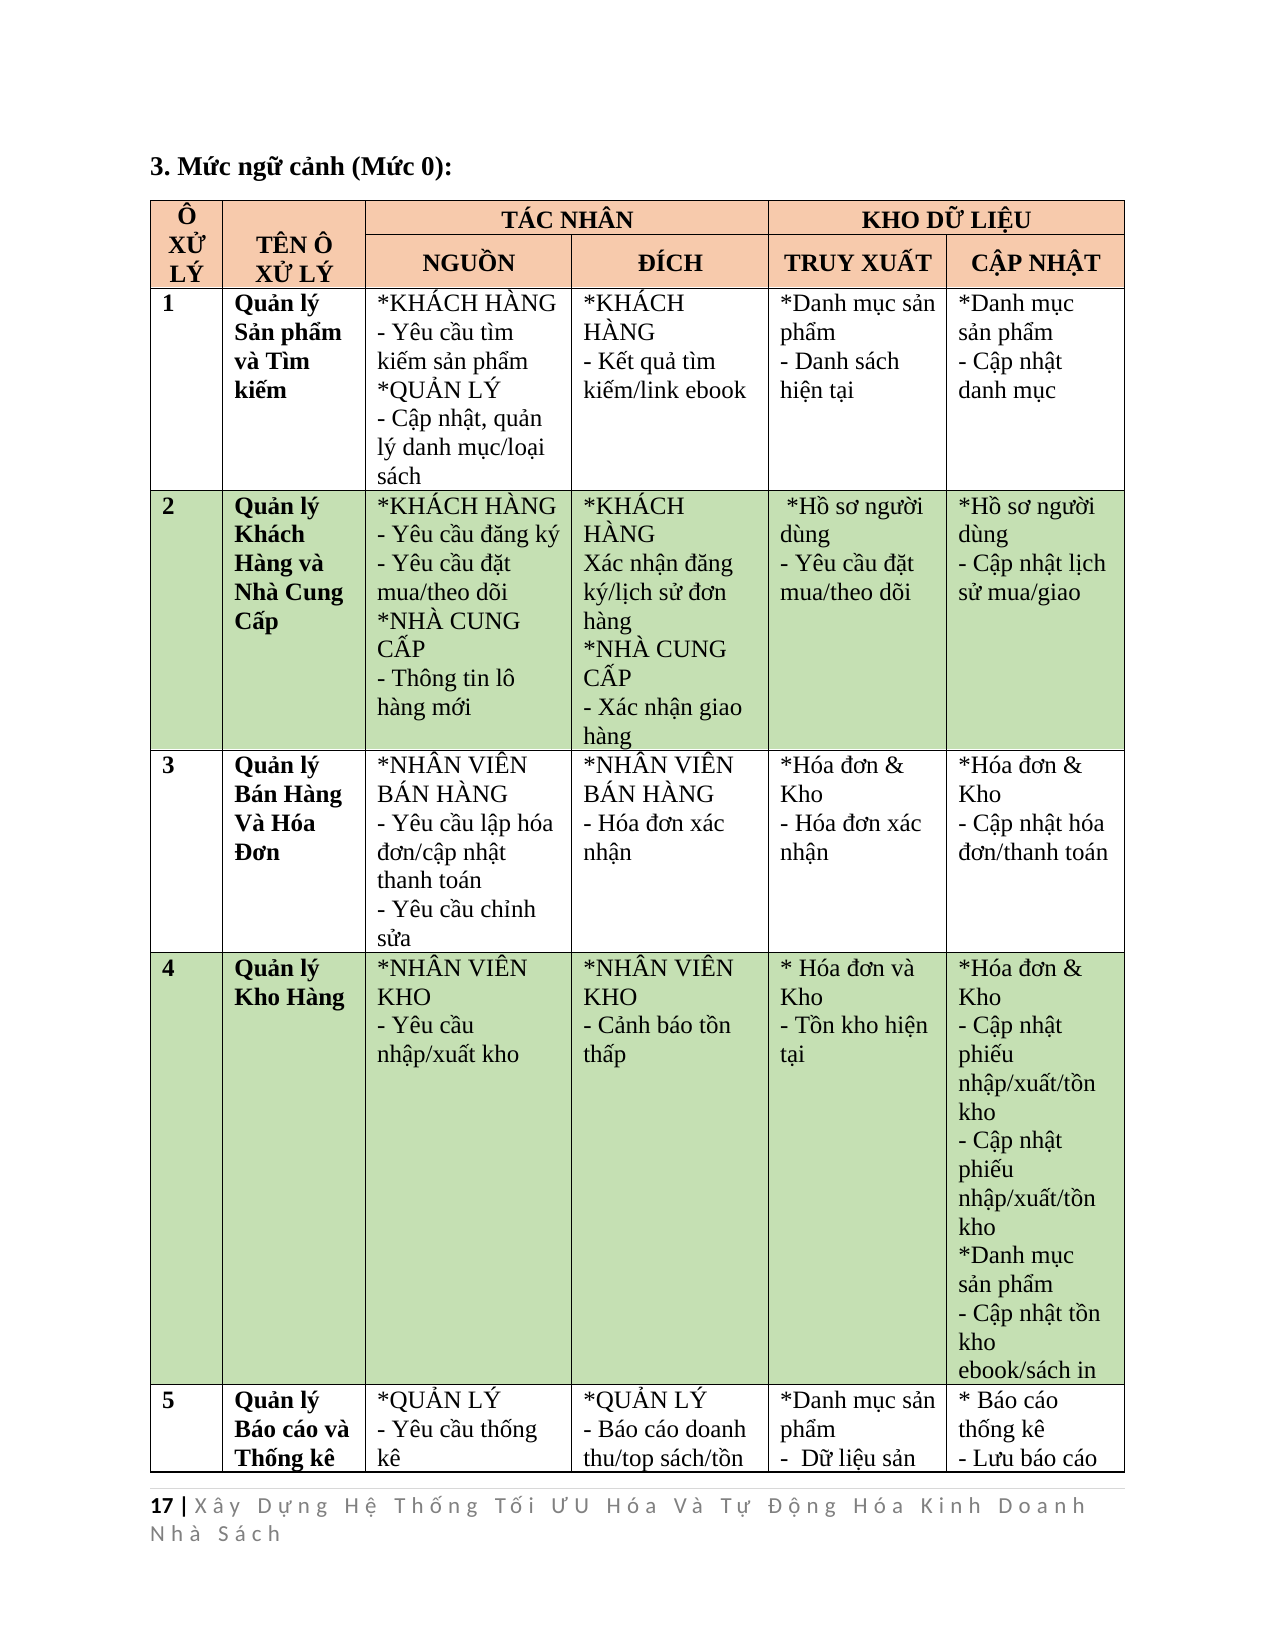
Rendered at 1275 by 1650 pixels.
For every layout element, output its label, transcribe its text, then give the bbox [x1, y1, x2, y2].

table_cell *KHÁCH HÀNG - Kết quả tìm kiếm/link ebook [572, 289, 768, 490]
table_cell *Danh mục sản phẩm - Cập nhật danh mục [947, 289, 1124, 490]
table_header TÁC NHÂN [366, 201, 768, 234]
table_cell 2 [151, 491, 222, 749]
table_header KHO DỮ LIỆU [769, 201, 1124, 234]
table_cell *Danh mục sản phẩm - Dữ liệu sản phẩm/tồn kho *Hồ sơ người dùng - Lịch sử mua/giao *Hóa đơn & Kho - Dữ liệu hóa đơn/doanh thu [769, 1385, 946, 1471]
table_cell *NHÂN VIÊN BÁN HÀNG - Yêu cầu lập hóa đơn/cập nhật thanh toán - Yêu cầu chỉnh sửa [366, 751, 571, 952]
table_cell *NHÂN VIÊN KHO - Cảnh báo tồn thấp [572, 953, 768, 1384]
table_cell *NHÂN VIÊN KHO - Yêu cầu nhập/xuất kho [366, 953, 571, 1384]
table_cell *Hóa đơn & Kho - Hóa đơn xác nhận [769, 751, 946, 952]
table_cell *Danh mục sản phẩm - Danh sách hiện tại [769, 289, 946, 490]
table_cell *Hóa đơn & Kho - Cập nhật hóa đơn/thanh toán [947, 751, 1124, 952]
table_cell 1 [151, 289, 222, 490]
table_cell *KHÁCH HÀNG - Yêu cầu tìm kiếm sản phẩm *QUẢN LÝ - Cập nhật, quản lý danh mục/loại sách [366, 289, 571, 490]
table_cell *KHÁCH HÀNG Xác nhận đăng ký/lịch sử đơn hàng *NHÀ CUNG CẤP - Xác nhận giao hàng [572, 491, 768, 749]
table_cell *Hồ sơ người dùng - Cập nhật lịch sử mua/giao [947, 491, 1124, 749]
table_cell *Hóa đơn & Kho - Cập nhật phiếu nhập/xuất/tồn kho - Cập nhật phiếu nhập/xuất/tồn kho *Danh mục sản phẩm - Cập nhật tồn kho ebook/sách in [947, 953, 1124, 1384]
table_cell CẬP NHẬT [947, 235, 1124, 287]
table_cell * Hóa đơn và Kho - Tồn kho hiện tại [769, 953, 946, 1384]
table_cell 5 [151, 1385, 222, 1471]
table_cell *QUẢN LÝ - Báo cáo doanh thu/top sách/tồn lâu [572, 1385, 768, 1471]
table_cell *QUẢN LÝ - Yêu cầu thống kê [366, 1385, 571, 1471]
table_cell 3 [151, 751, 222, 952]
table_cell Quản lý Khách Hàng và Nhà Cung Cấp [223, 491, 365, 749]
table_cell Quản lý Kho Hàng [223, 953, 365, 1384]
table_cell *Hồ sơ người dùng - Yêu cầu đặt mua/theo dõi [769, 491, 946, 749]
table_header TÊN Ô XỬ LÝ [223, 201, 365, 287]
table_cell *NHÂN VIÊN BÁN HÀNG - Hóa đơn xác nhận [572, 751, 768, 952]
table_header Ô XỬ LÝ [151, 201, 222, 287]
table_cell ĐÍCH [572, 235, 768, 287]
table_cell Quản lý Báo cáo và Thống kê [223, 1385, 365, 1471]
table_cell Quản lý Sản phẩm và Tìm kiếm [223, 289, 365, 490]
table_cell TRUY XUẤT [769, 235, 946, 287]
table_cell Quản lý Bán Hàng Và Hóa Đơn [223, 751, 365, 952]
text 3. Mức ngữ cảnh (Mức 0): [150, 150, 1125, 181]
table_cell * Báo cáo thống kê - Lưu báo cáo tổng hợp [947, 1385, 1124, 1471]
table_cell *KHÁCH HÀNG - Yêu cầu đăng ký - Yêu cầu đặt mua/theo dõi *NHÀ CUNG CẤP - Thông tin lô hàng mới [366, 491, 571, 749]
table_cell 4 [151, 953, 222, 1384]
table_cell NGUỒN [366, 235, 571, 287]
